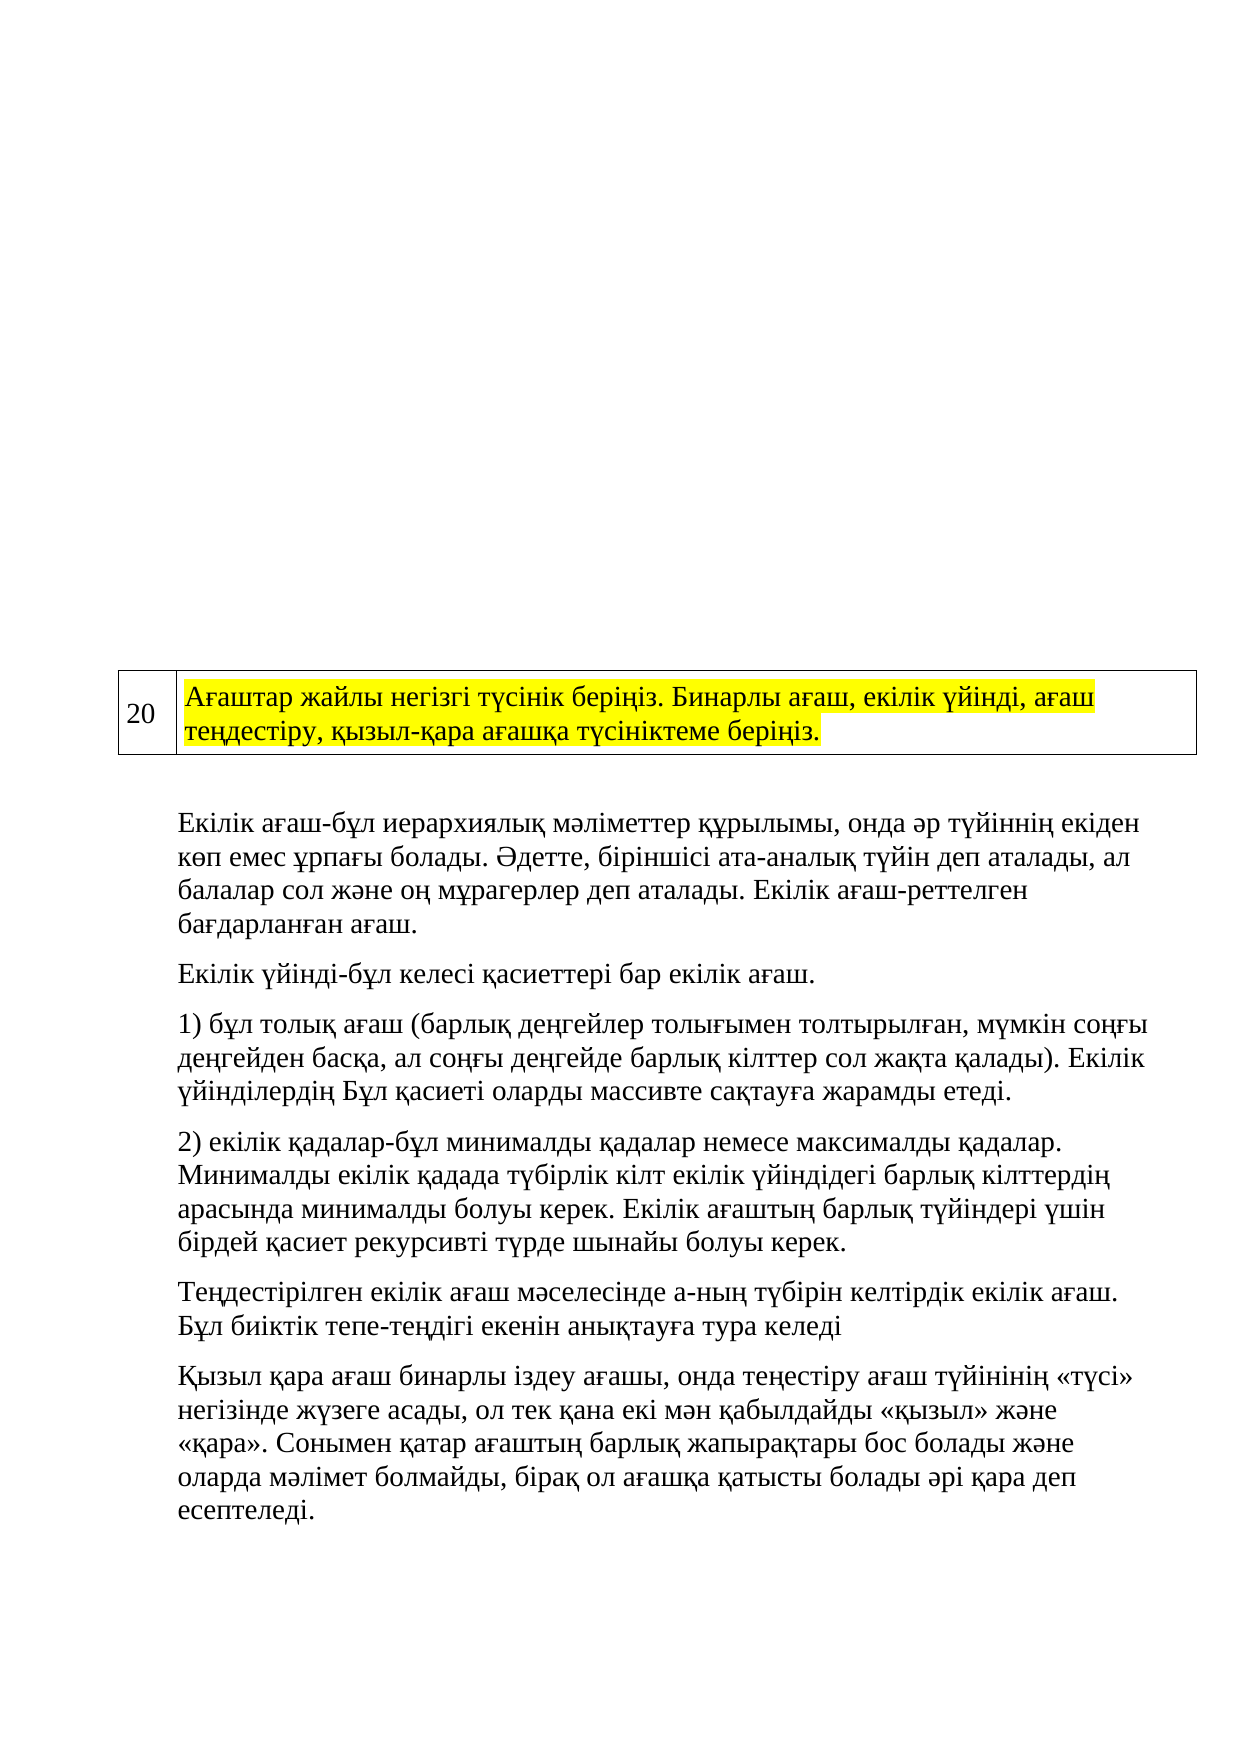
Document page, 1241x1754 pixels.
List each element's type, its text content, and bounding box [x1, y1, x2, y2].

text Екілік ағаш-бұл иерархиялық мәліметтер құрылымы, онда әр түйіннің екіден көп емес ұрпағы болады. Әдетте, біріншісі ата-аналық түйін деп аталады, ал балалар сол және оң мұрагерлер деп аталады. Екілік ағаш-реттелген бағдарланған ағаш. [177, 805, 1152, 939]
text Қызыл қара ағаш бинарлы іздеу ағашы, онда теңестіру ағаш түйінінің «түсі» негізінде жүзеге асады, ол тек қана екі мән қабылдайды «қызыл» және «қара». Сонымен қатар ағаштың барлық жапырақтары бос болады және оларда мәлімет болмайды, бірақ ол ағашқа қатысты болады әрі қара деп есептеледі. [177, 1358, 1152, 1526]
text 1) бұл толық ағаш (барлық деңгейлер толығымен толтырылған, мүмкін соңғы деңгейден басқа, ал соңғы деңгейде барлық кілттер сол жақта қалады). Екілік үйінділердің Бұл қасиеті оларды массивте сақтауға жарамды етеді. [177, 1006, 1152, 1107]
table_header Ағаштар жайлы негізгі түсінік беріңіз. Бинарлы ағаш, екілік үйінді, ағаш теңдестіру, қызыл-қара ағашқа түсініктеме беріңіз. [177, 671, 1196, 754]
text Екілік үйінді-бұл келесі қасиеттері бар екілік ағаш. [177, 956, 1152, 990]
text Теңдестірілген екілік ағаш мәселесінде а-ның түбірін келтірдік екілік ағаш. Бұл биіктік тепе-теңдігі екенін анықтауға тура келеді [177, 1274, 1152, 1342]
table_header 20 [119, 671, 176, 754]
